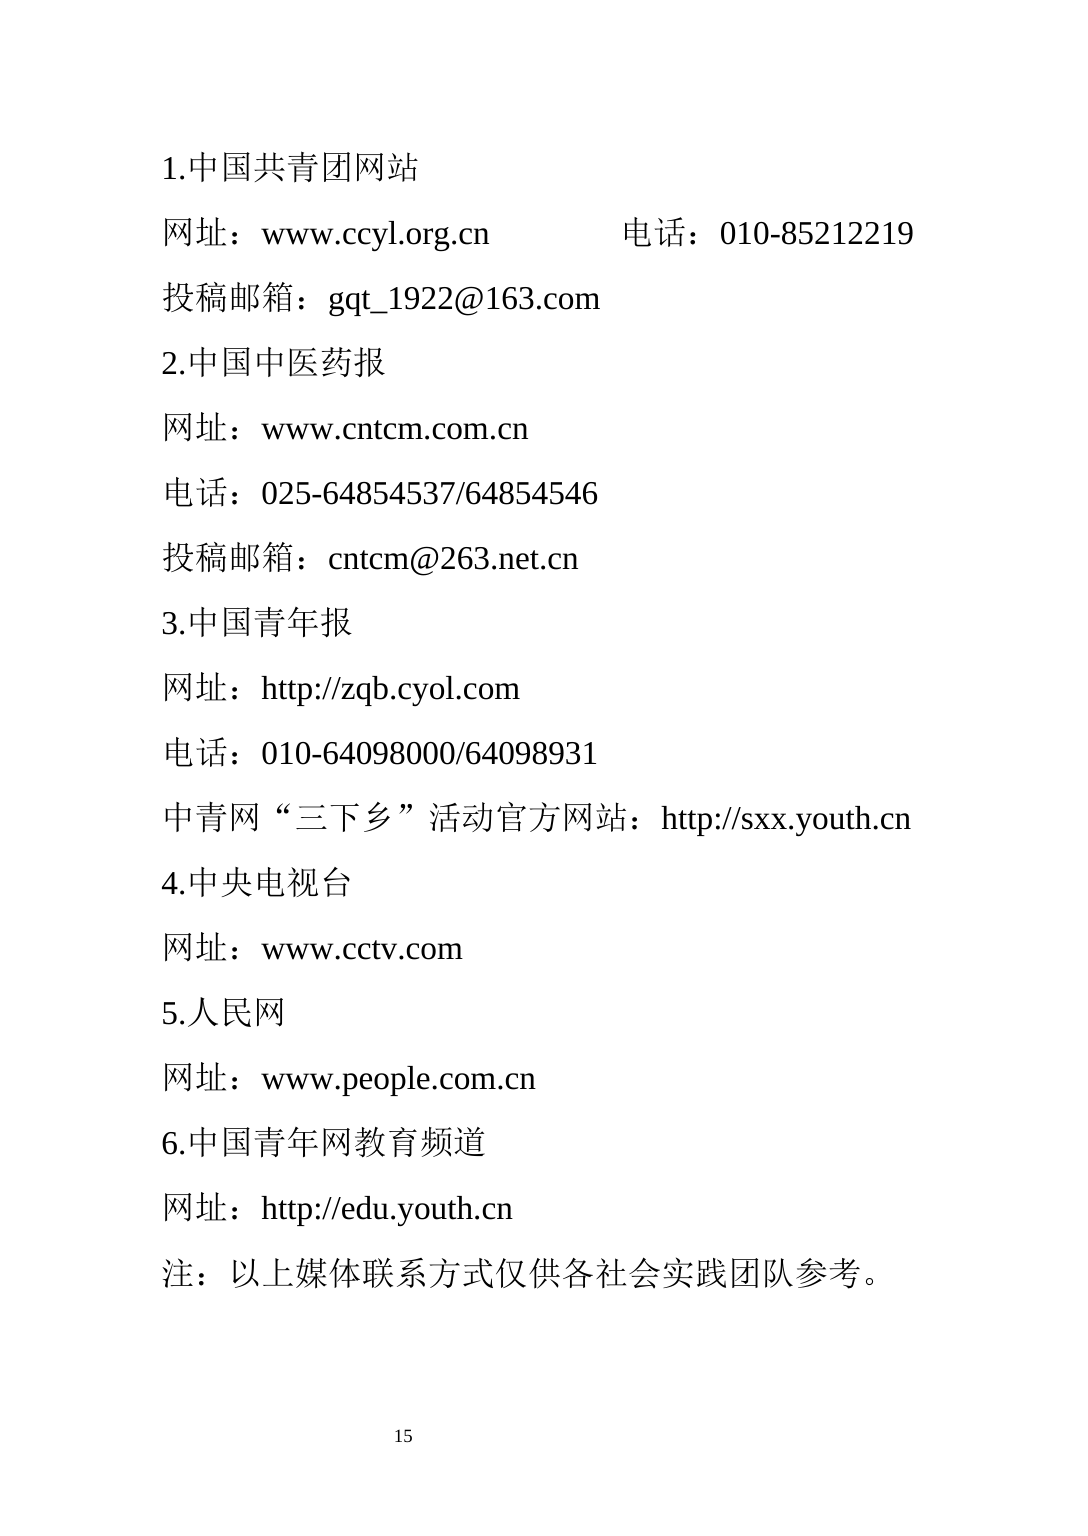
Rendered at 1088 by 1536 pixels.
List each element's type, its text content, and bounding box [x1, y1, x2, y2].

text 网址：www.cntcm.com.cn [94, 394, 993, 459]
text 网址：www.ccyl.org.cn 电话：010-85212219 [94, 199, 993, 264]
text 2.中国中医药报 [94, 329, 993, 394]
text 电话：025-64854537/64854546 [94, 459, 993, 524]
text 中青网“三下乡”活动官方网站：http://sxx.youth.cn [94, 784, 993, 849]
text 5.人民网 [94, 979, 993, 1044]
text 网址：www.people.com.cn [94, 1044, 993, 1109]
text 电话：010-64098000/64098931 [94, 719, 993, 784]
text 网址：www.cctv.com [94, 914, 993, 979]
text 投稿邮箱：gqt_1922@163.com [94, 264, 993, 329]
text 投稿邮箱：cntcm@263.net.cn [94, 524, 993, 589]
text 1.中国共青团网站 [94, 134, 993, 199]
text 网址：http://edu.youth.cn [94, 1174, 993, 1239]
text 3.中国青年报 [94, 589, 993, 654]
text 注：以上媒体联系方式仅供各社会实践团队参考。 [94, 1239, 993, 1304]
text 6.中国青年网教育频道 [94, 1109, 993, 1174]
text 网址：http://zqb.cyol.com [94, 654, 993, 719]
text 4.中央电视台 [94, 849, 993, 914]
